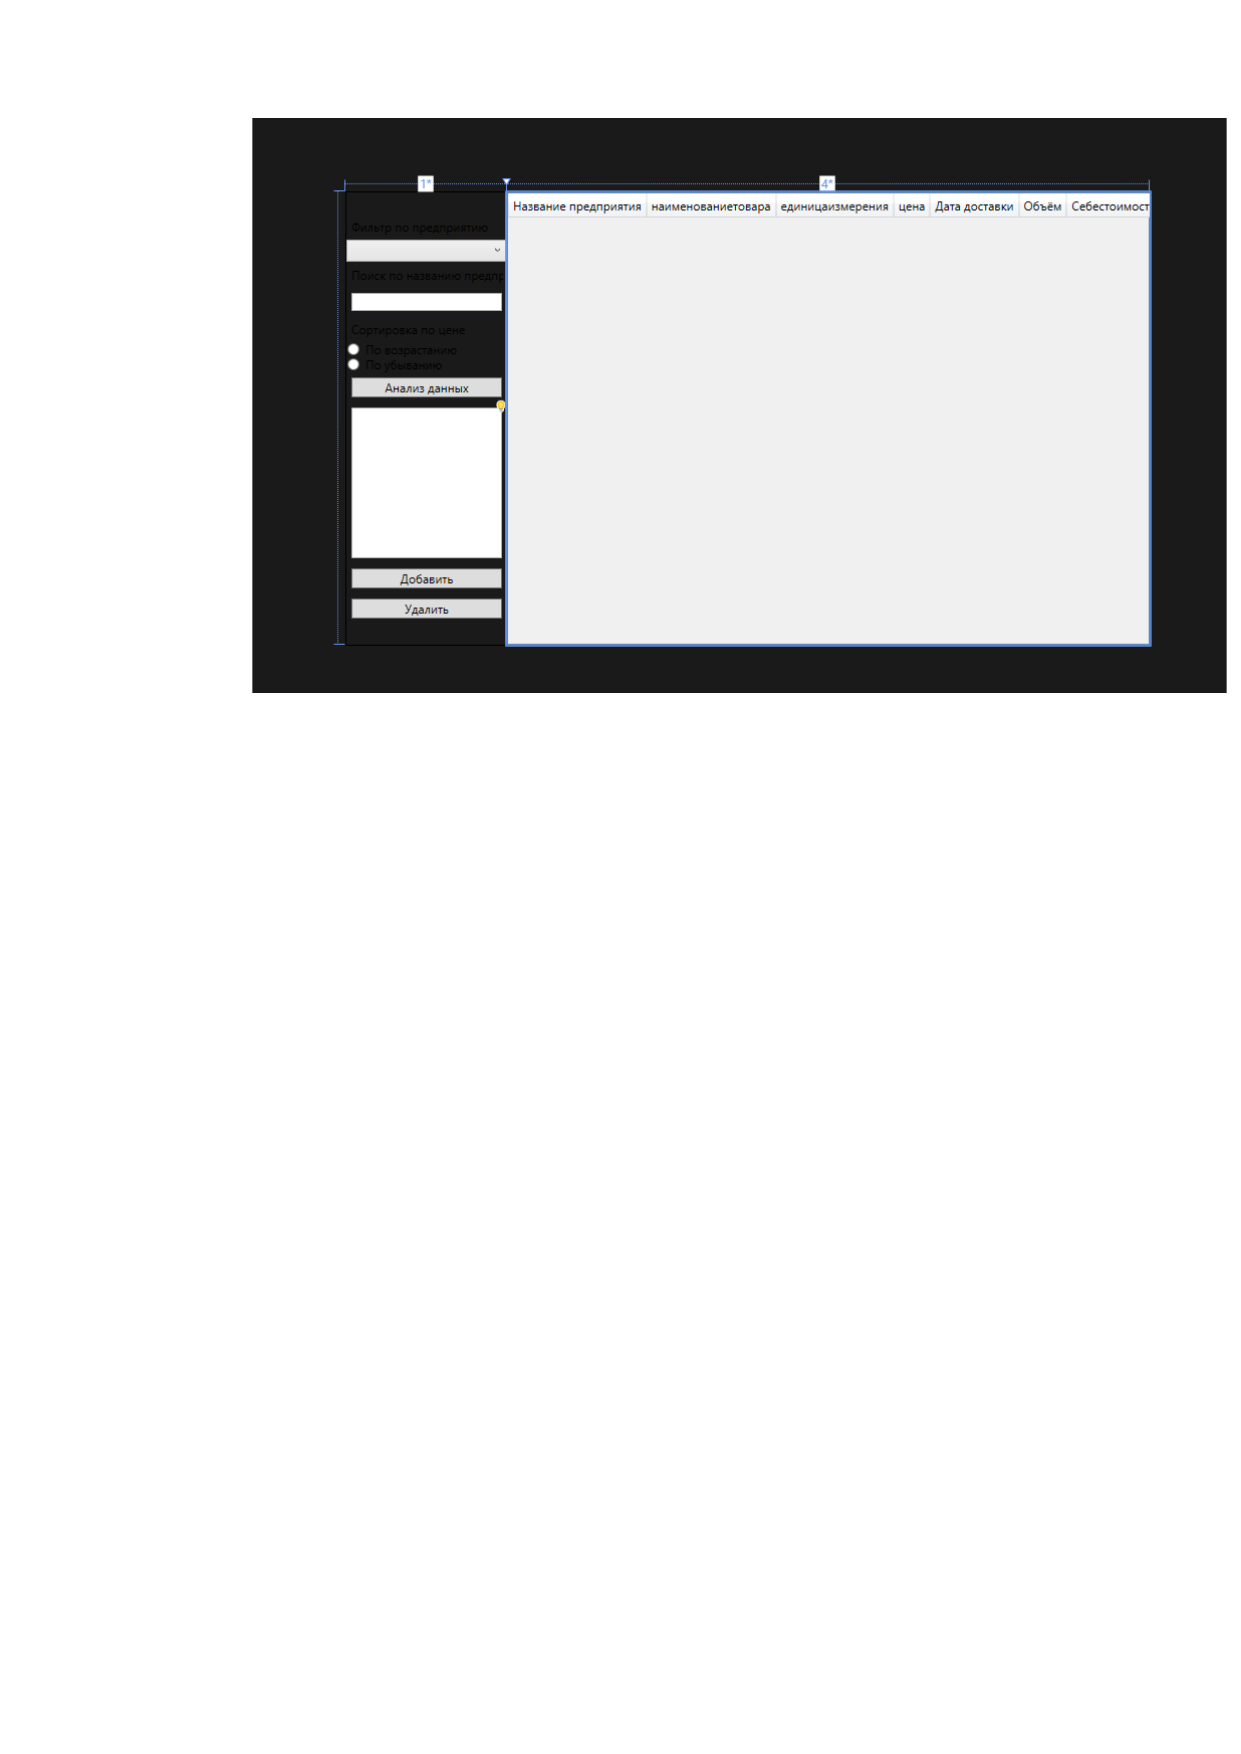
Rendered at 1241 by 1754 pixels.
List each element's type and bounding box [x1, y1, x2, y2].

picture [252, 118, 1227, 693]
